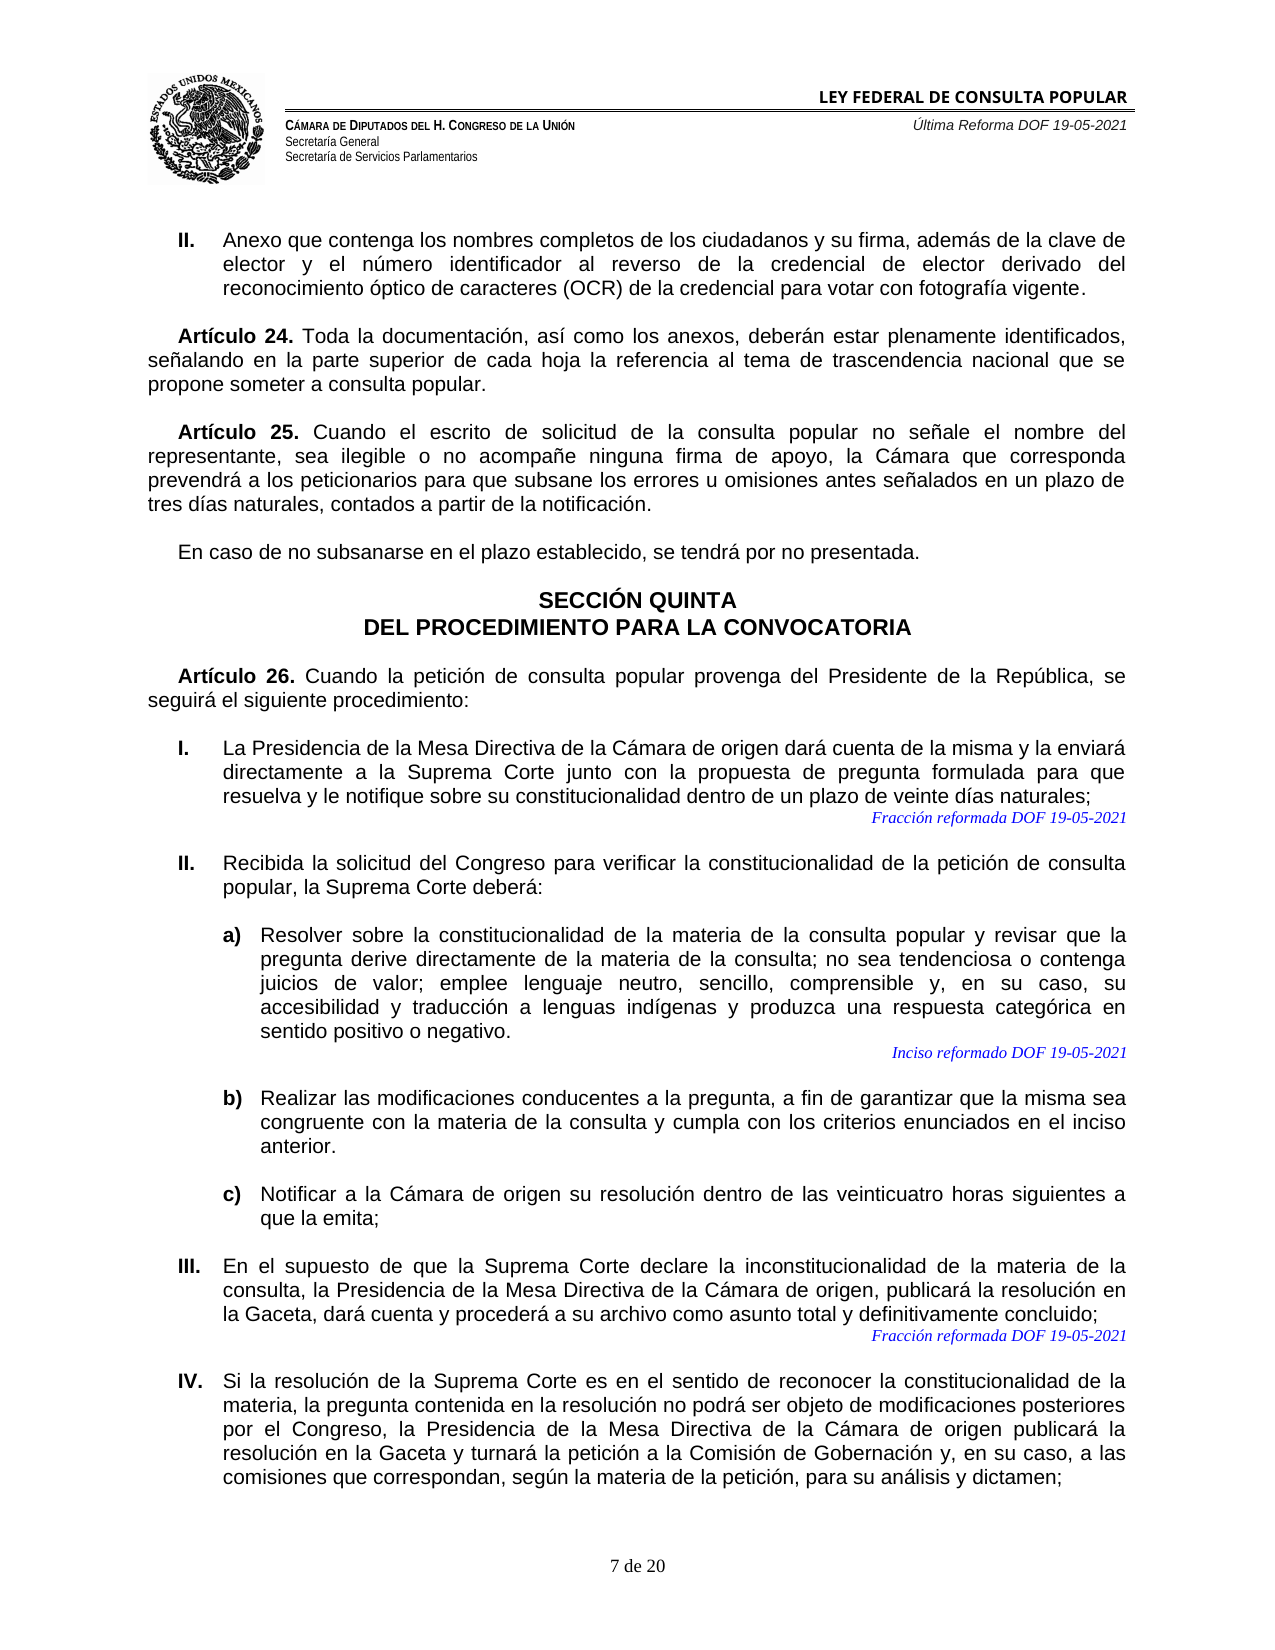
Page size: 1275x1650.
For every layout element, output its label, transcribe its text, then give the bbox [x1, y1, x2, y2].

text IV. Si la resolución de la Suprema Corte es en el sentido de reconocer la constitucionalidad de la materia, la pregunta contenida en la resolución no podrá ser objeto de modificaciones posteriores por el Congreso, la Presidencia de la Mesa Directiva de la Cámara de origen publicará la resolución en la Gaceta y turnará la petición a la Comisión de Gobernación y, en su caso, a las comisiones que correspondan, según la materia de la petición, para su análisis y dictamen; [178, 1369, 1127, 1488]
text En caso de no subsanarse en el plazo establecido, se tendrá por no presentada. [148, 539, 1127, 563]
text Artículo 26. Cuando la petición de consulta popular provenga del Presidente de la República, se seguirá el siguiente procedimiento: [148, 664, 1127, 712]
text I. La Presidencia de la Mesa Directiva de la Cámara de origen dará cuenta de la misma y la enviará directamente a la Suprema Corte junto con la propuesta de pregunta formulada para que resuelva y le notifique sobre su constitucionalidad dentro de un plazo de veinte días naturales; [178, 736, 1127, 808]
text SECCIÓN QUINTA [148, 587, 1127, 614]
text Inciso reformado DOF 19-05-2021 [148, 1043, 1127, 1062]
text a) Resolver sobre la constitucionalidad de la materia de la consulta popular y revisar que la pregunta derive directamente de la materia de la consulta; no sea tendenciosa o contenga juicios de valor; emplee lenguaje neutro, sencillo, comprensible y, en su caso, su accesibilidad y traducción a lenguas indígenas y produzca una respuesta categórica en sentido positivo o negativo. [223, 923, 1127, 1043]
text c) Notificar a la Cámara de origen su resolución dentro de las veinticuatro horas siguientes a que la emita; [223, 1182, 1127, 1230]
text DEL PROCEDIMIENTO PARA LA CONVOCATORIA [148, 614, 1127, 640]
text III. En el supuesto de que la Suprema Corte declare la inconstitucionalidad de la materia de la consulta, la Presidencia de la Mesa Directiva de la Cámara de origen, publicará la resolución en la Gaceta, dará cuenta y procederá a su archivo como asunto total y definitivamente concluido; [178, 1254, 1127, 1326]
text b) Realizar las modificaciones conducentes a la pregunta, a fin de garantizar que la misma sea congruente con la materia de la consulta y cumpla con los criterios enunciados en el inciso anterior. [223, 1086, 1127, 1158]
text II. Anexo que contenga los nombres completos de los ciudadanos y su firma, además de la clave de elector y el número identificador al reverso de la credencial de elector derivado del reconocimiento óptico de caracteres (OCR) de la credencial para votar con fotografía vigente. [178, 228, 1127, 300]
text Fracción reformada DOF 19-05-2021 [148, 808, 1127, 827]
text Artículo 24. Toda la documentación, así como los anexos, deberán estar plenamente identificados, señalando en la parte superior de cada hoja la referencia al tema de trascendencia nacional que se propone someter a consulta popular. [148, 324, 1127, 396]
text II. Recibida la solicitud del Congreso para verificar la constitucionalidad de la petición de consulta popular, la Suprema Corte deberá: [178, 851, 1127, 899]
text Artículo 25. Cuando el escrito de solicitud de la consulta popular no señale el nombre del representante, sea ilegible o no acompañe ninguna firma de apoyo, la Cámara que corresponda prevendrá a los peticionarios para que subsane los errores u omisiones antes señalados en un plazo de tres días naturales, contados a partir de la notificación. [148, 420, 1127, 516]
text Fracción reformada DOF 19-05-2021 [148, 1326, 1127, 1345]
